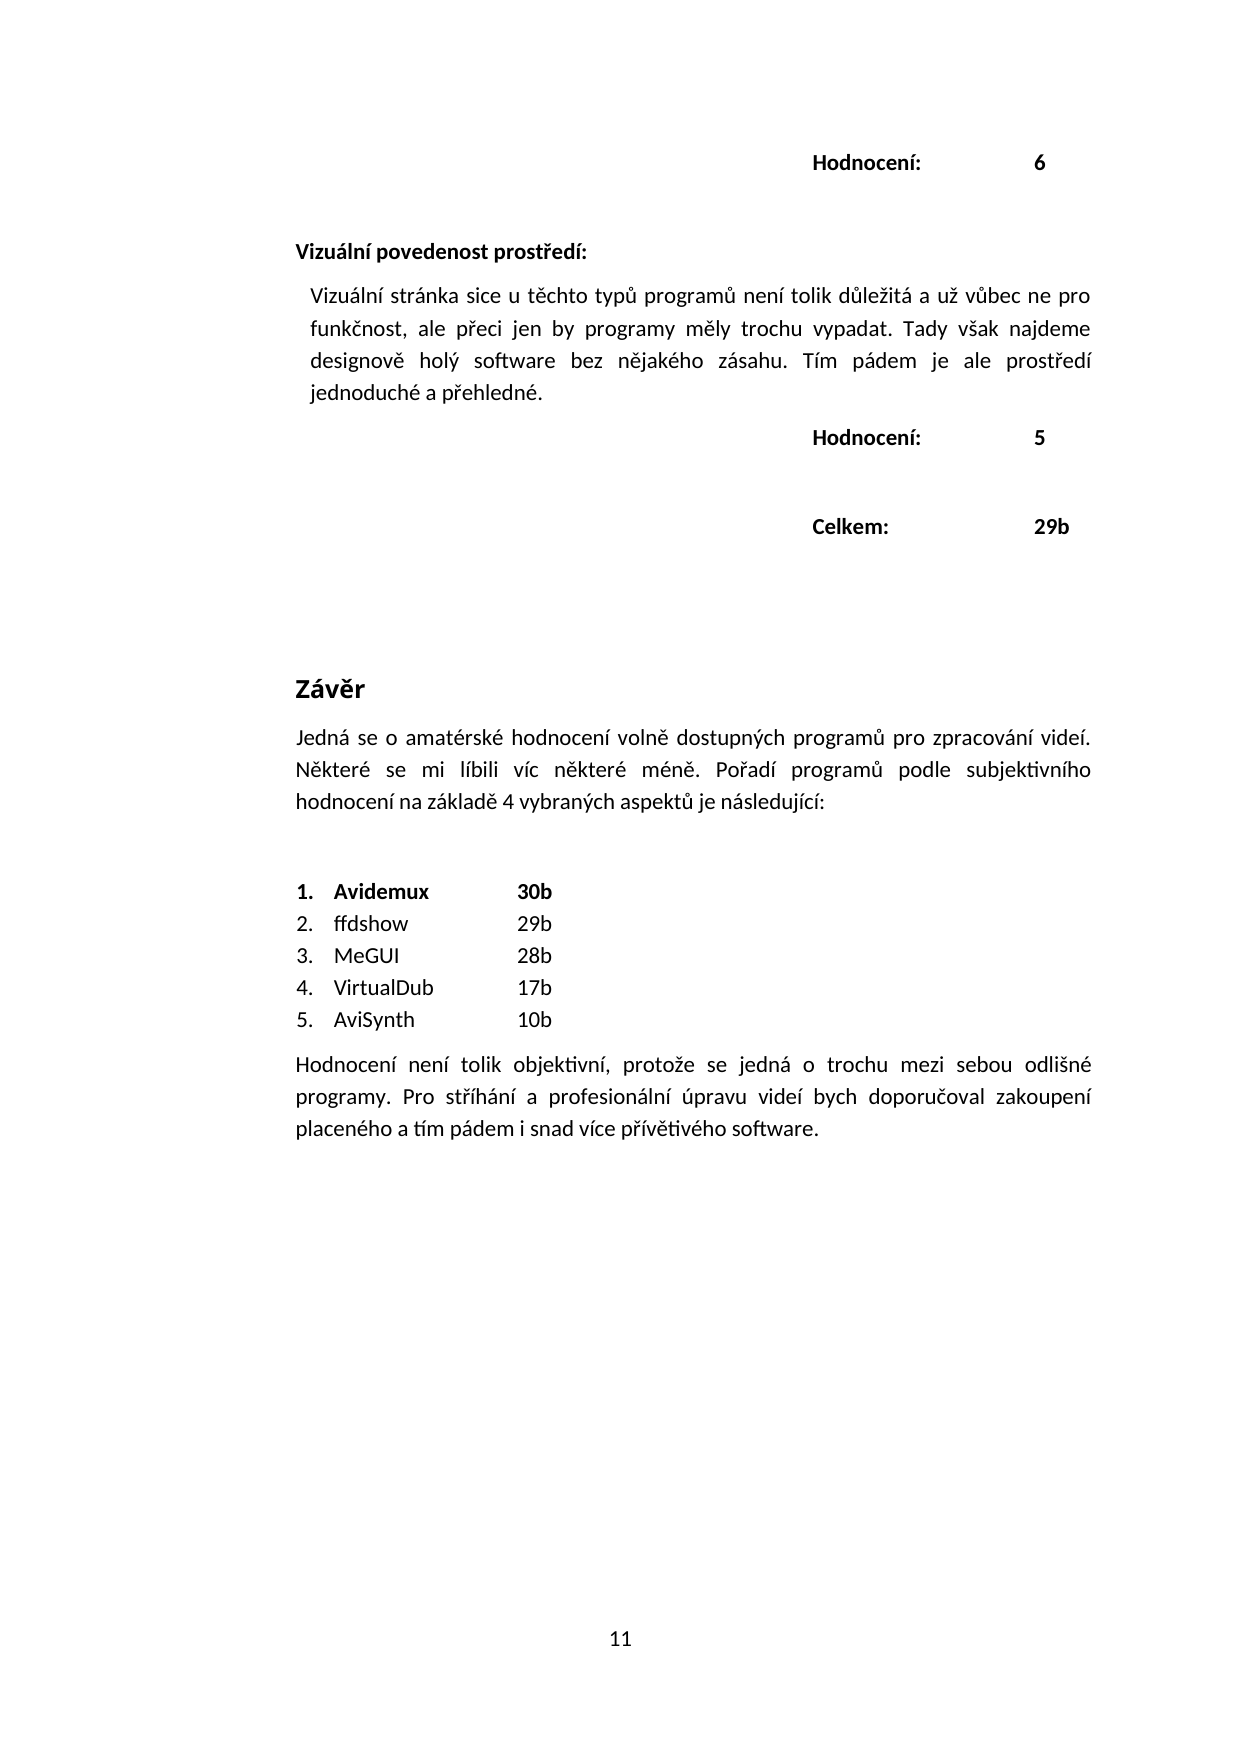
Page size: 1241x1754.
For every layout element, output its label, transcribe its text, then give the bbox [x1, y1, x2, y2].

text Hodnocení: 6 [207, 148, 1093, 176]
subtitle Závěr [281, 671, 1093, 705]
list VirtualDub 17b [296, 973, 1093, 1001]
text Jedná se o amatérské hodnocení volně dostupných programů pro zpracování videí. Některé se mi líbili víc některé méně. Pořadí programů podle subjektivního hodnocení na základě 4 vybraných aspektů je následující: [295, 723, 1093, 815]
text Celkem: 29b [207, 512, 1093, 540]
list AviSynth 10b [296, 1006, 1093, 1033]
text Hodnocení: 5 [207, 423, 1093, 451]
text Vizuální stránka sice u těchto typů programů není tolik důležitá a už vůbec ne pro funkčnost, ale přeci jen by programy měly trochu vypadat. Tady však najdeme designově holý software bez nějakého zásahu. Tím pádem je ale prostředí jednoduché a přehledné. [310, 282, 1093, 406]
list MeGUI 28b [296, 941, 1093, 969]
list ffdshow 29b [296, 909, 1093, 937]
list Avidemux 30b [296, 877, 1093, 905]
text Hodnocení není tolik objektivní, protože se jedná o trochu mezi sebou odlišné programy. Pro stříhání a profesionální úpravu videí bych doporučoval zakoupení placeného a tím pádem i snad více přívětivého software. [295, 1050, 1093, 1143]
text Vizuální povedenost prostředí: [295, 237, 1093, 265]
